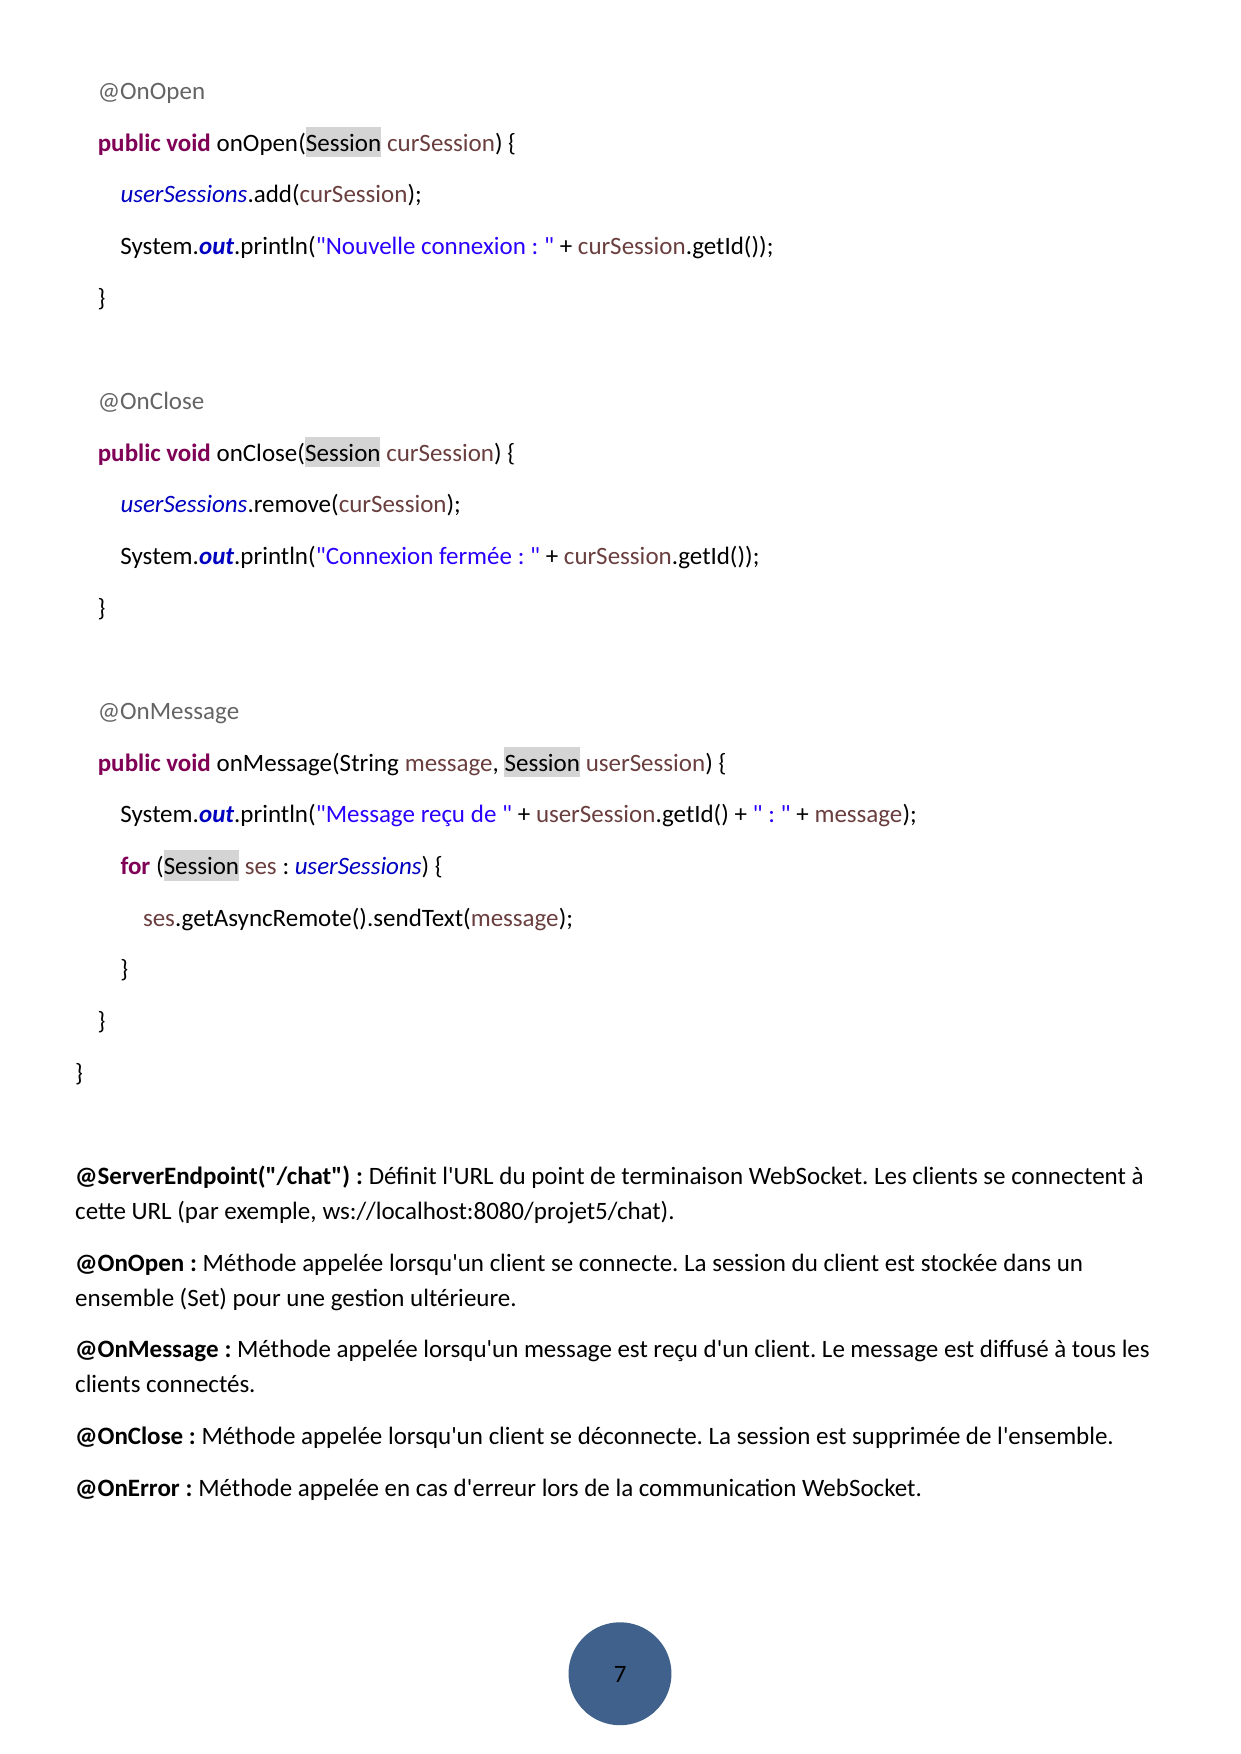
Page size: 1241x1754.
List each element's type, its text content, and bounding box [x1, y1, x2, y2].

text ses.getAsyncRemote().sendText(message); [75, 902, 1165, 932]
text public void onClose(Session curSession) { [75, 437, 305, 467]
text userSessions.remove(curSession); [75, 488, 1165, 519]
text for (Session ses : userSessions) { [75, 850, 164, 881]
text public void onClose(Session curSession) { [380, 437, 1165, 467]
text } [75, 1057, 1165, 1087]
text @OnClose [75, 385, 1165, 416]
text public void onOpen(Session curSession) { [75, 127, 306, 157]
text @OnMessage [75, 695, 1165, 726]
text } [75, 282, 1165, 312]
text @OnMessage : Méthode appelée lorsqu'un message est reçu d'un client. Le message est diffusé à tous les clients connectés. [75, 1333, 1165, 1399]
text System.out.println("Message reçu de " + userSession.getId() + " : " + message); [75, 798, 1165, 829]
text public void onOpen(Session curSession) { [381, 127, 1165, 157]
text public void onMessage(String message, Session userSession) { [75, 747, 504, 777]
text @OnOpen : Méthode appelée lorsqu'un client se connecte. La session du client est stockée dans un ensemble (Set) pour une gestion ultérieure. [75, 1247, 1165, 1312]
text System.out.println("Nouvelle connexion : " + curSession.getId()); [75, 230, 1165, 261]
text @OnClose : Méthode appelée lorsqu'un client se déconnecte. La session est supprimée de l'ensemble. [75, 1420, 1165, 1451]
text userSessions.add(curSession); [75, 178, 1165, 209]
text for (Session ses : userSessions) { [239, 850, 1165, 881]
text @OnError : Méthode appelée en cas d'erreur lors de la communication WebSocket. [75, 1472, 1165, 1502]
text @OnOpen [75, 75, 1165, 106]
text public void onMessage(String message, Session userSession) { [580, 747, 1165, 777]
text System.out.println("Connexion fermée : " + curSession.getId()); [75, 540, 1165, 571]
text @ServerEndpoint("/chat") : Définit l'URL du point de terminaison WebSocket. Les clients se connectent à cette URL (par exemple, ws://localhost:8080/projet5/chat). [75, 1160, 1165, 1226]
text } [75, 1005, 1165, 1036]
text } [75, 953, 1165, 984]
text } [75, 592, 1165, 622]
